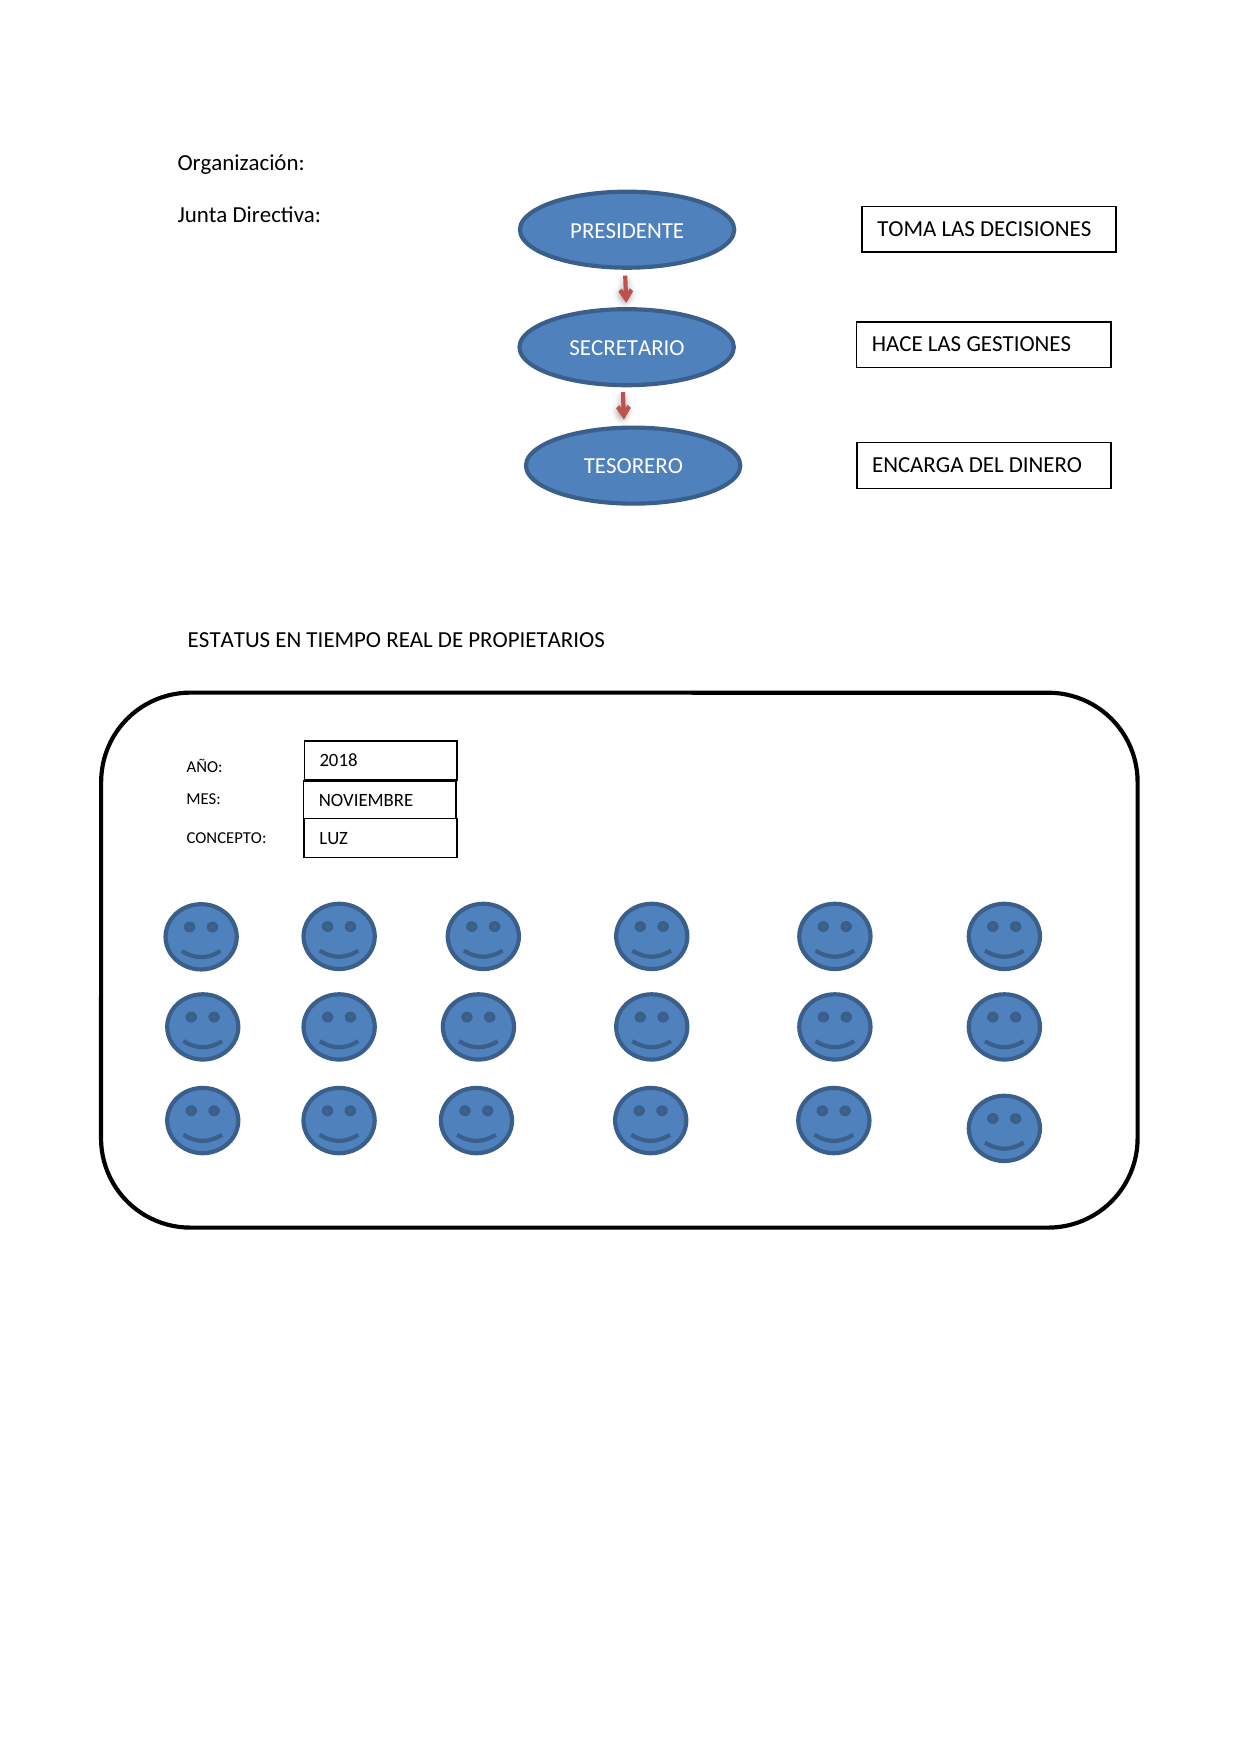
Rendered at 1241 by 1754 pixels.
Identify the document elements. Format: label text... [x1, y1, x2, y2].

text Organización: [177, 148, 1063, 176]
text Junta Directiva: [707, 201, 1063, 229]
text Junta Directiva: [177, 201, 547, 229]
text ESTATUS EN TIEMPO REAL DE PROPIETARIOS [177, 625, 1063, 653]
